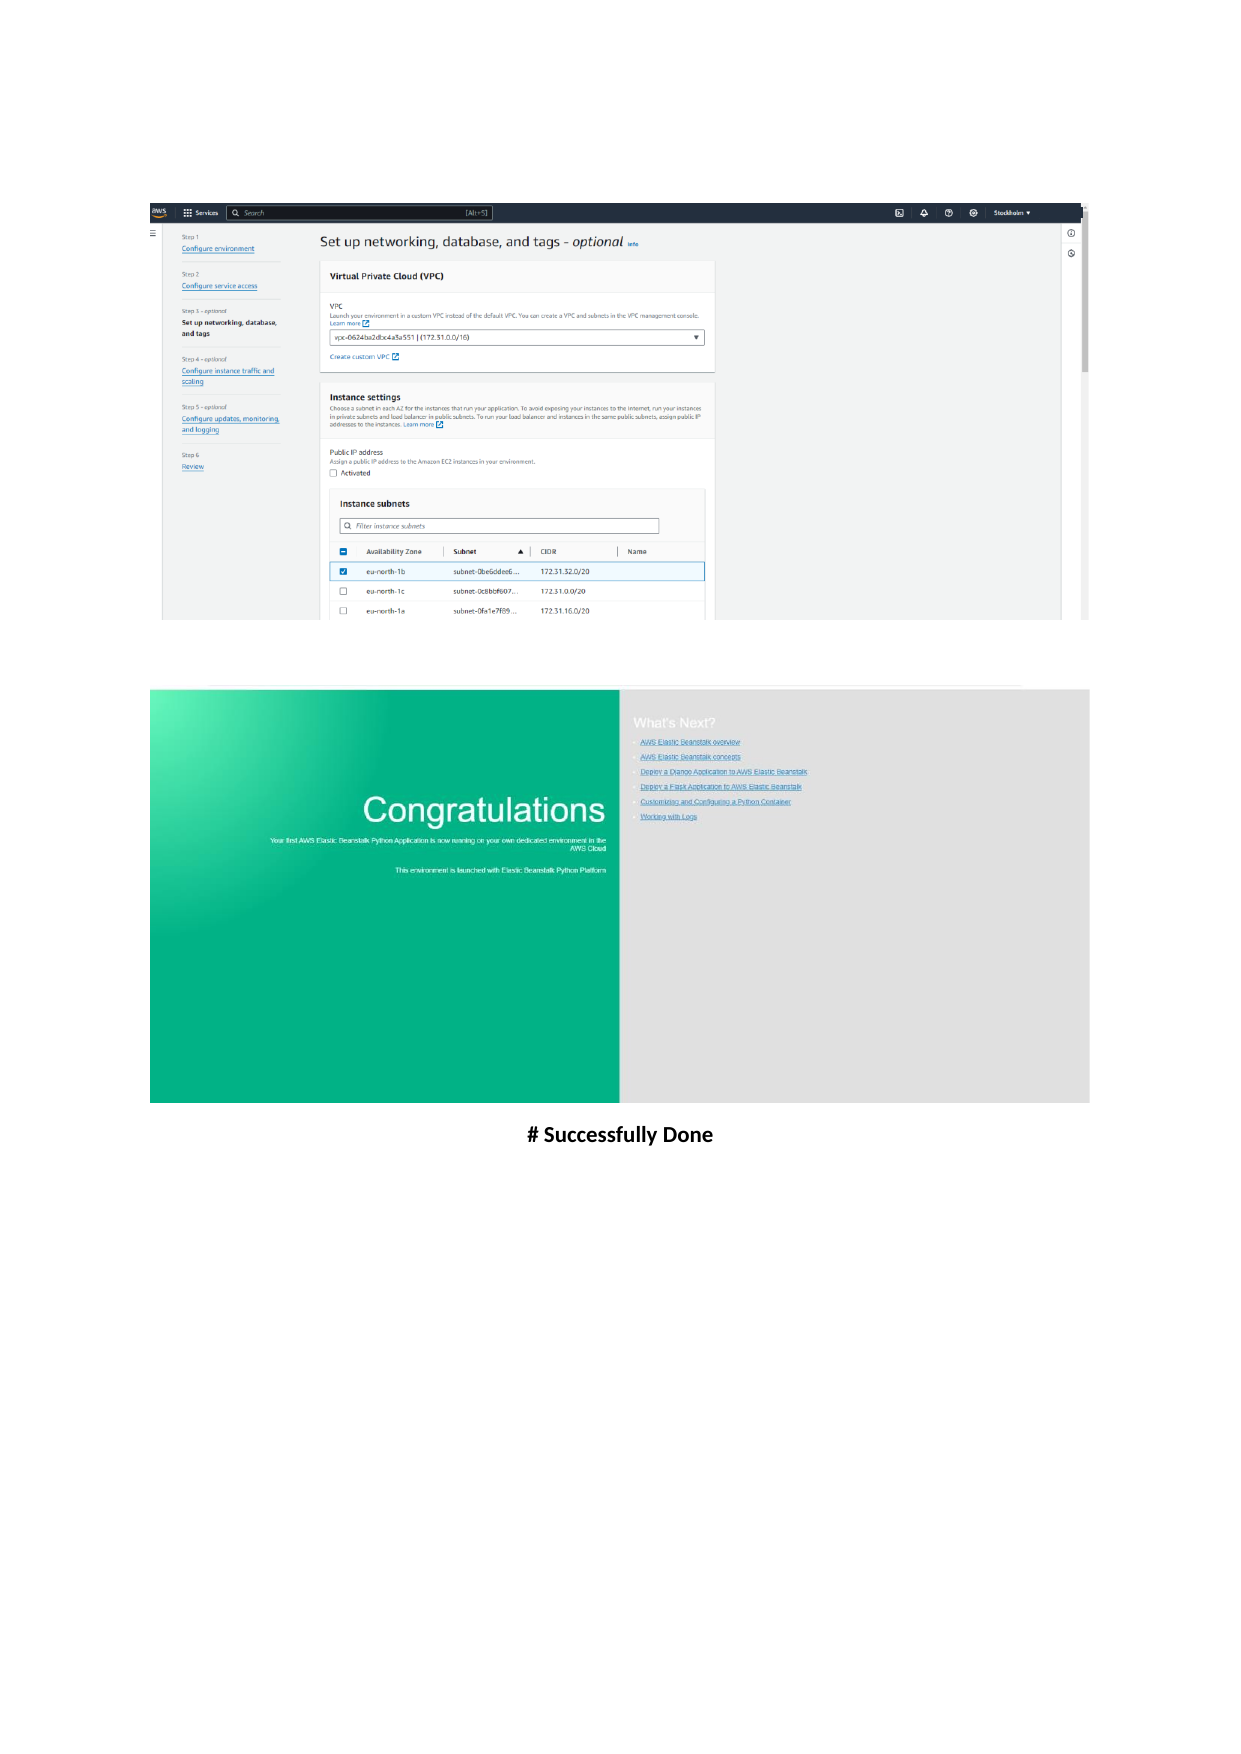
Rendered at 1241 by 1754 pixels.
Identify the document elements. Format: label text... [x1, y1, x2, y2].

picture [150, 203, 1089, 620]
text # Successfully Done [488, 1120, 752, 1148]
picture [150, 685, 1090, 1103]
